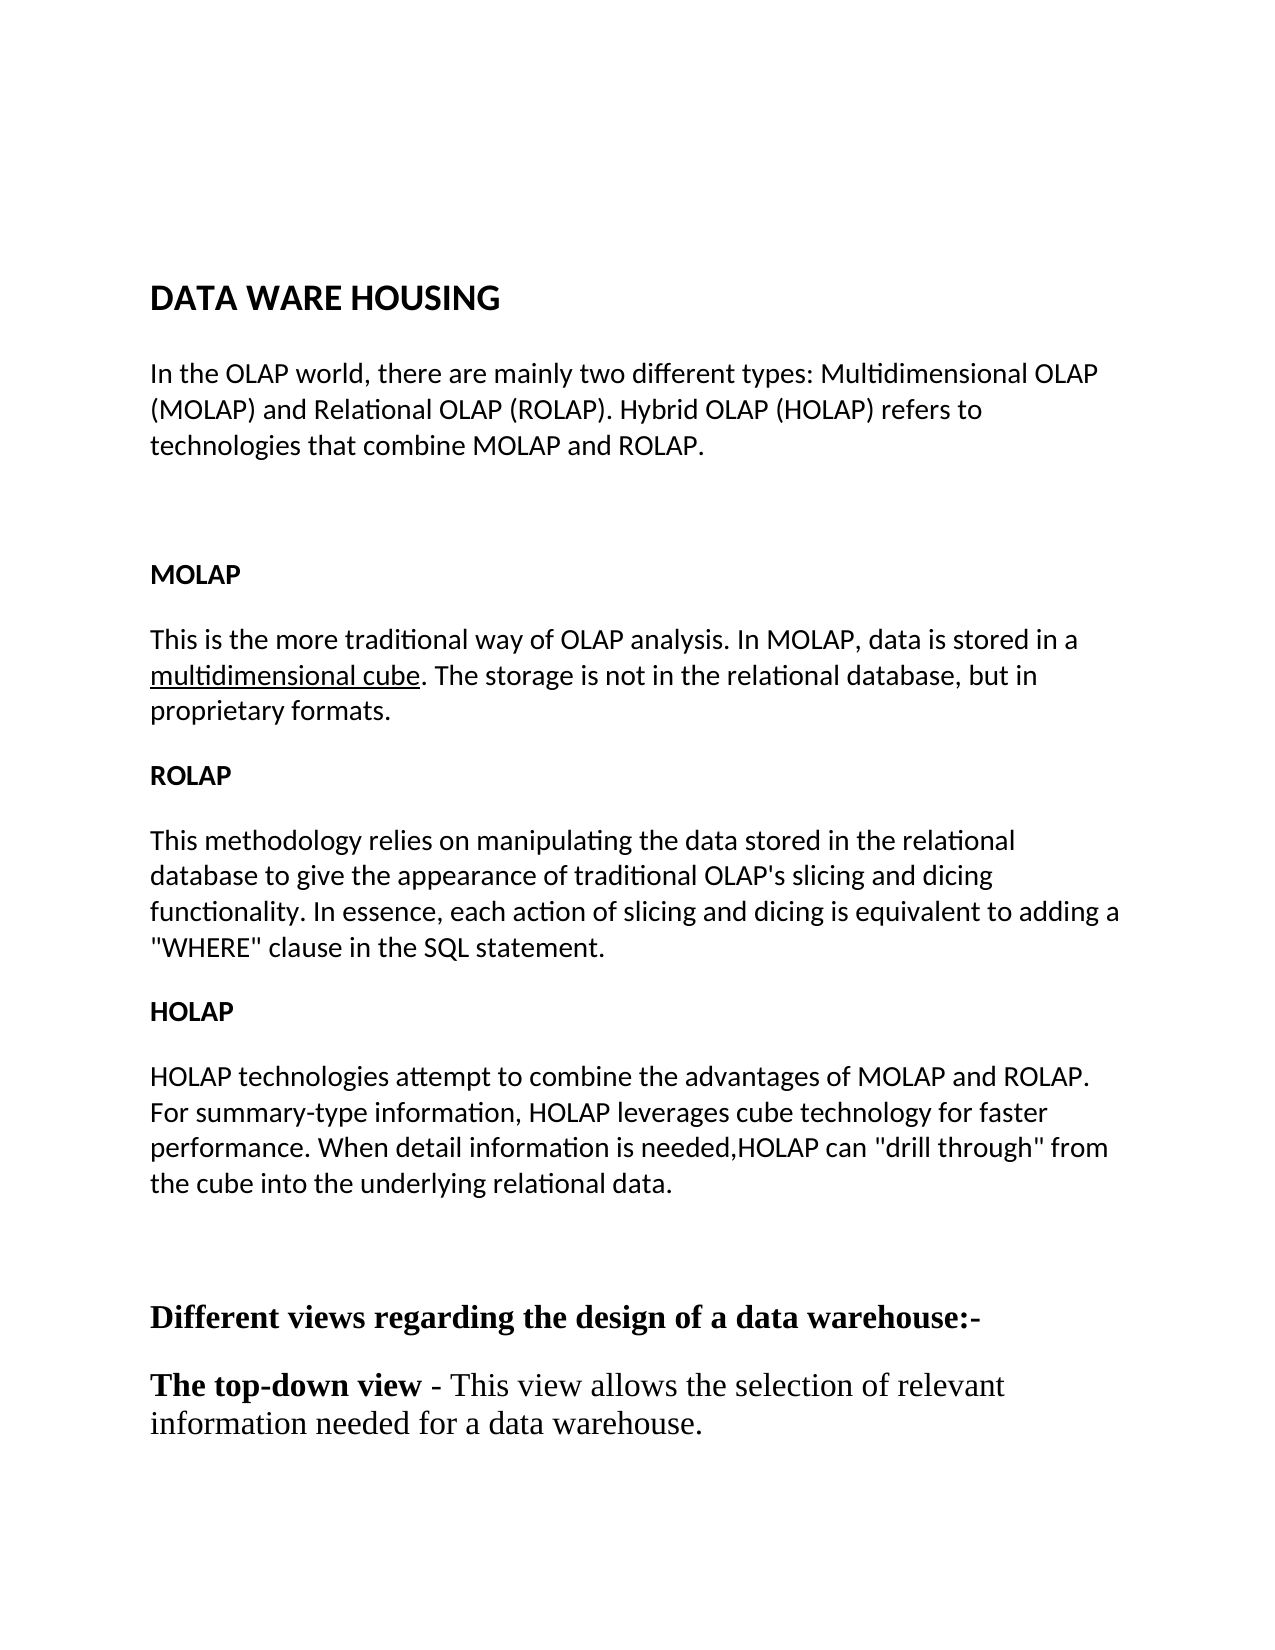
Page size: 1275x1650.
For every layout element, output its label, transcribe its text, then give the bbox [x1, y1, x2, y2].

text HOLAP [150, 993, 1125, 1029]
text In the OLAP world, there are mainly two different types: Multidimensional OLAP (MOLAP) and Relational OLAP (ROLAP). Hybrid OLAP (HOLAP) refers to technologies that combine MOLAP and ROLAP. [150, 355, 1125, 462]
text Different views regarding the design of a data warehouse:- [150, 1297, 1125, 1336]
text DATA WARE HOUSING [150, 273, 1125, 319]
text This methodology relies on manipulating the data stored in the relational database to give the appearance of traditional OLAP's slicing and dicing functionality. In essence, each action of slicing and dicing is equivalent to adding a "WHERE" clause in the SQL statement. [150, 822, 1125, 964]
text MOLAP [150, 556, 1125, 592]
text The top-down view - This view allows the selection of relevant information needed for a data warehouse. [150, 1365, 1125, 1442]
text This is the more traditional way of OLAP analysis. In MOLAP, data is stored in a multidimensional cube. The storage is not in the relational database, but in proprietary formats. [150, 621, 1125, 728]
text ROLAP [150, 757, 1125, 793]
